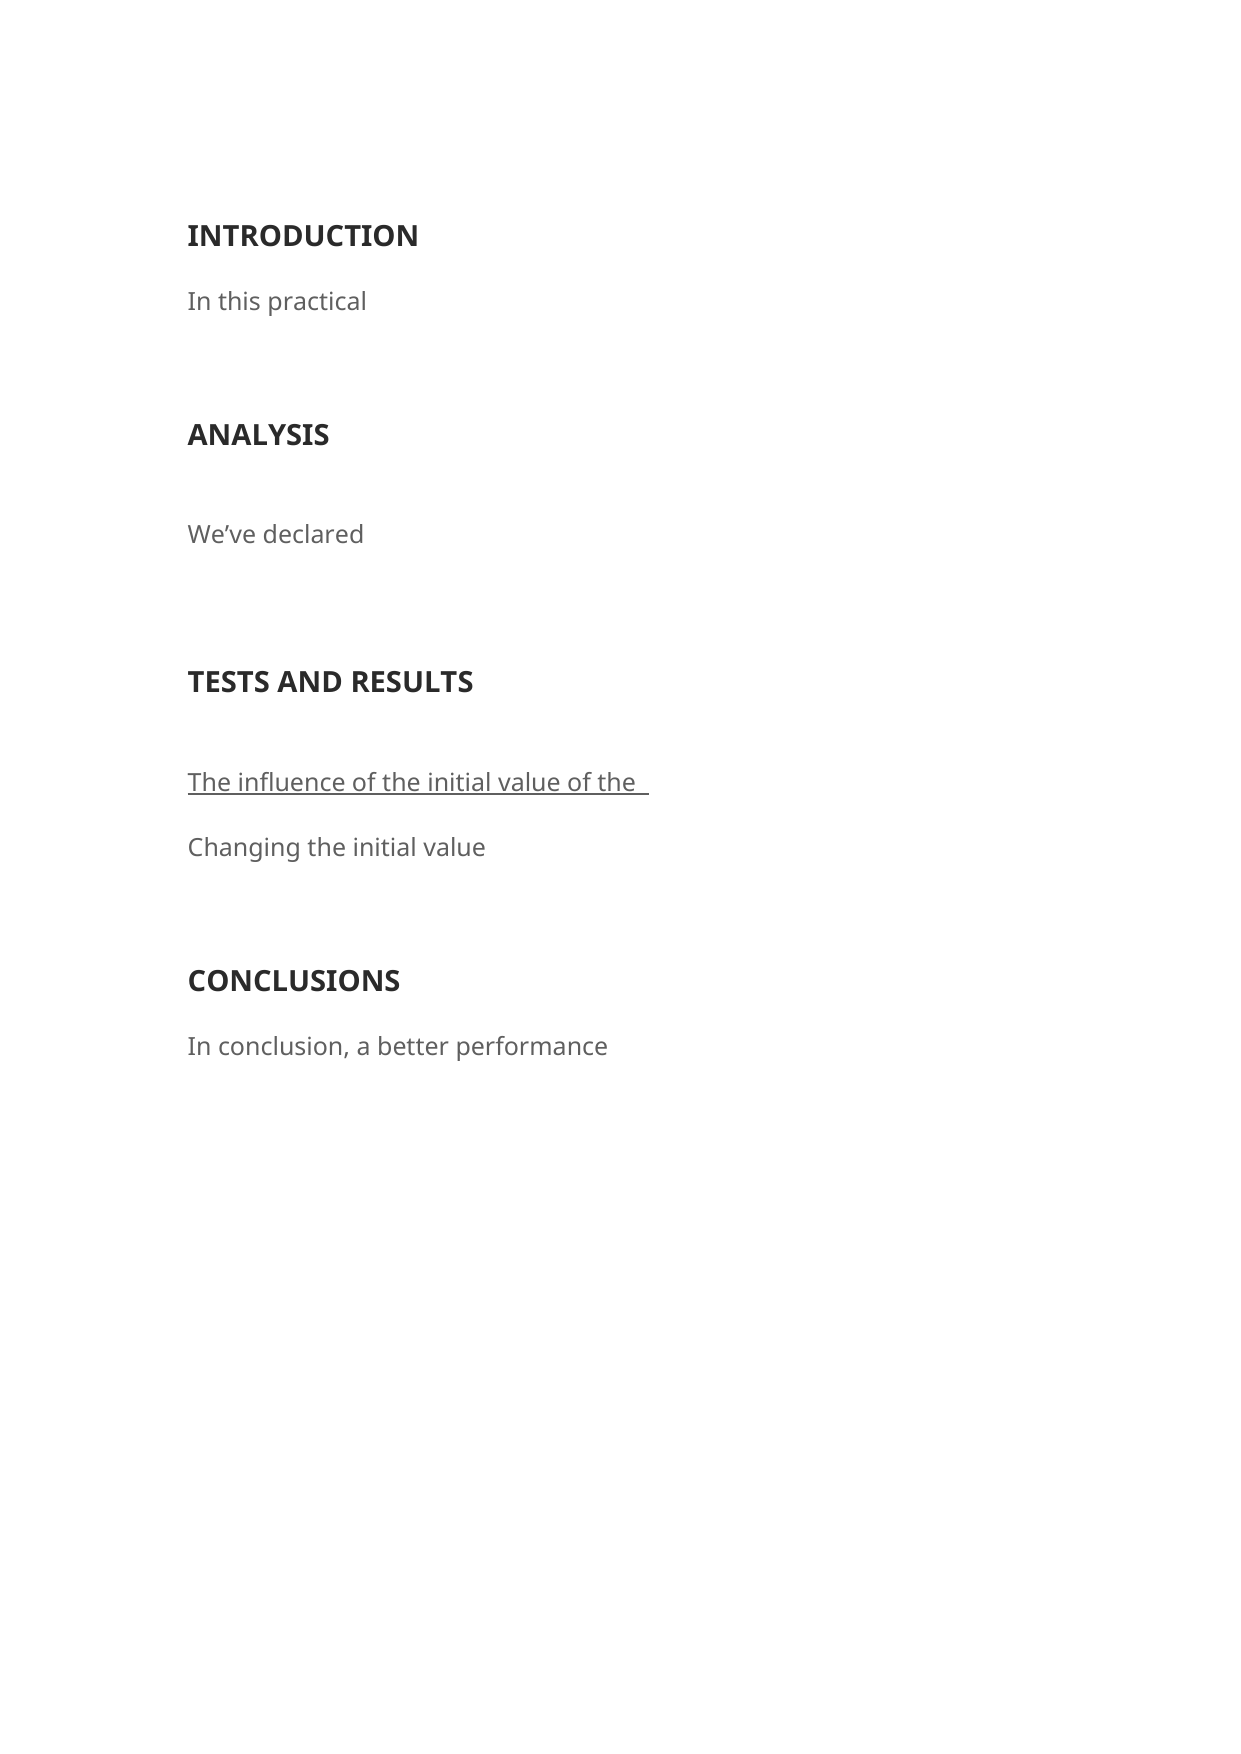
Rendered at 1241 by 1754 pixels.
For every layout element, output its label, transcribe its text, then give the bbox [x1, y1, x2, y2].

subtitle ANALYSIS [187, 414, 1053, 454]
subtitle TESTS AND RESULTS [187, 662, 1053, 701]
text In conclusion, a better performance [187, 1029, 1053, 1063]
subtitle INTRODUCTION [187, 215, 1053, 255]
text In this practical [187, 284, 1053, 318]
subtitle CONCLUSIONS [187, 960, 1053, 999]
text We’ve declared [187, 517, 1053, 551]
text The influence of the initial value of the [187, 764, 1053, 798]
text Changing the initial value [187, 829, 1053, 864]
